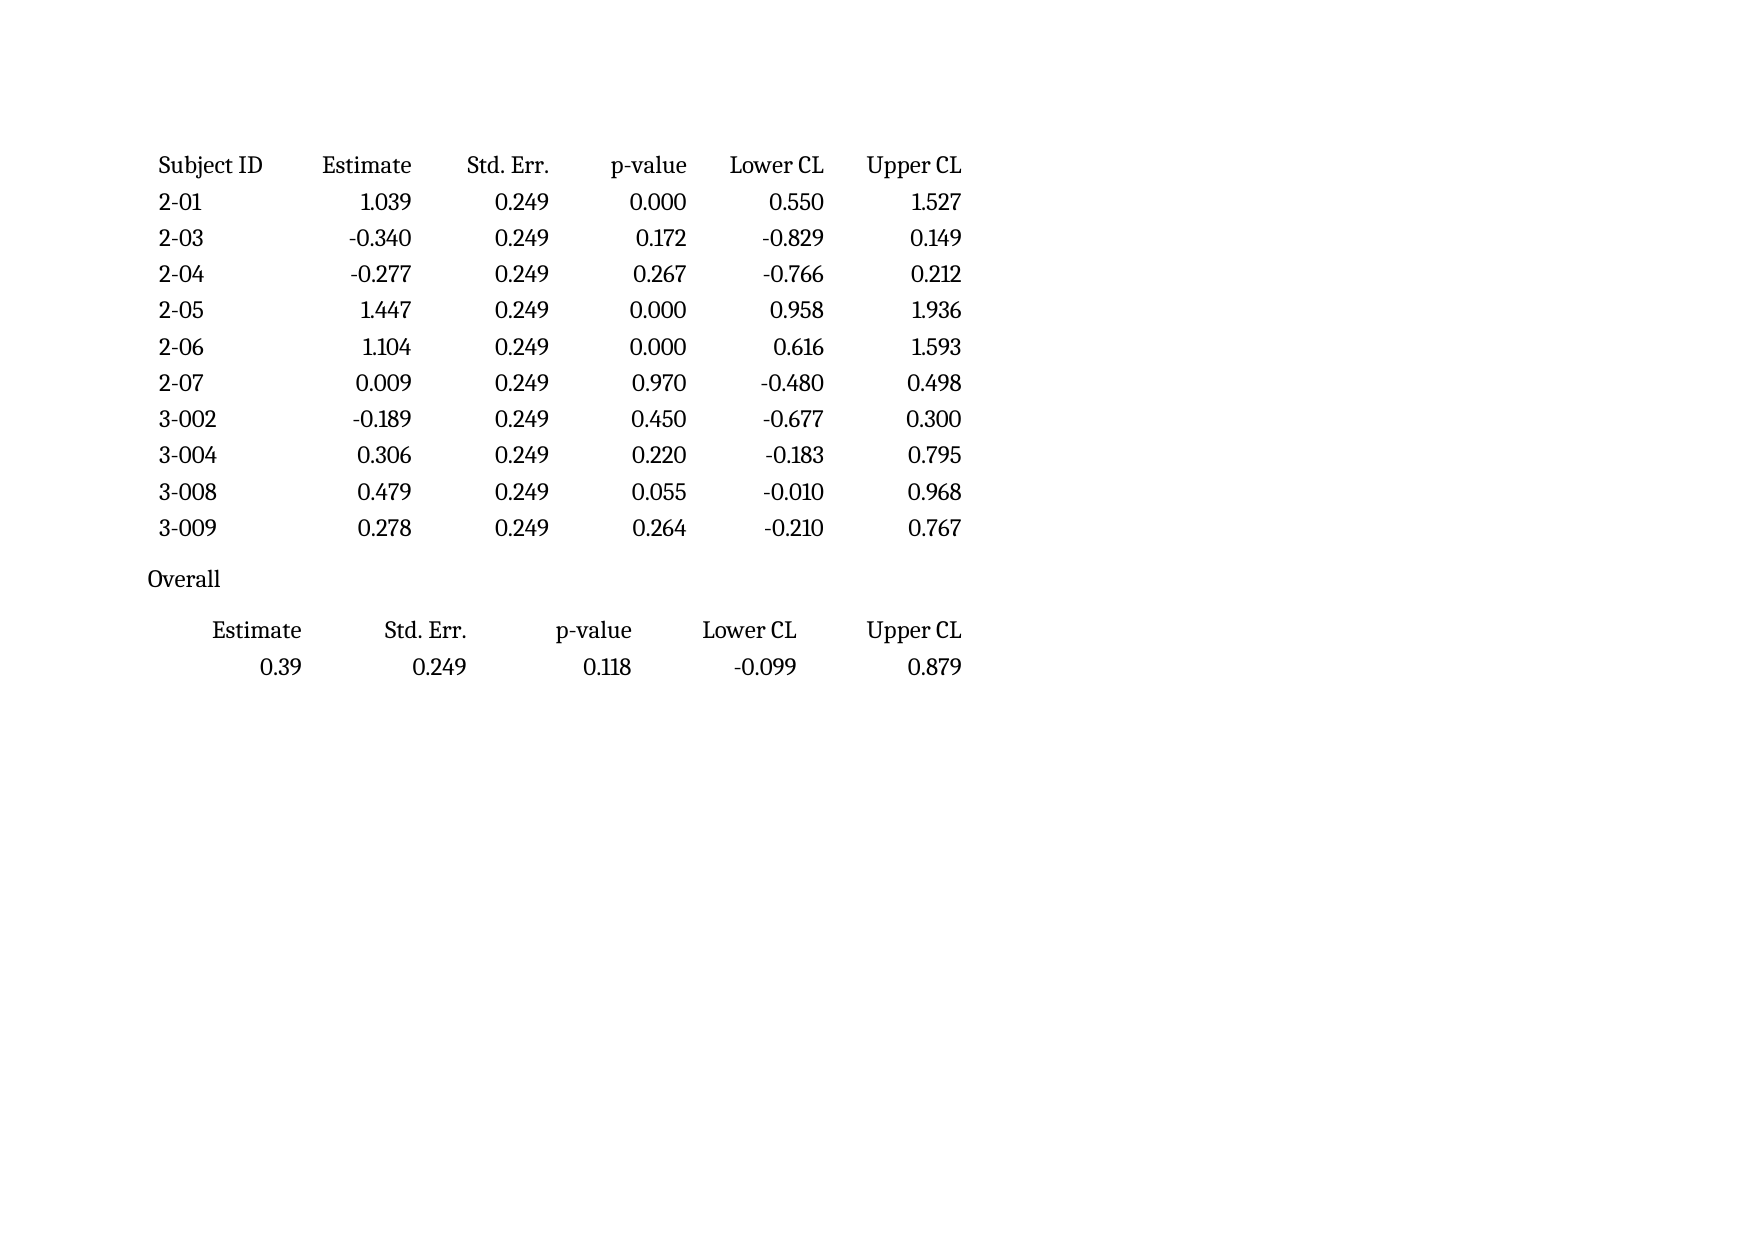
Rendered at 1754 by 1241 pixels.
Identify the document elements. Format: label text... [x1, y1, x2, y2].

table_cell 0.264 [560, 510, 698, 546]
table_cell 0.249 [423, 329, 560, 365]
table_cell 1.104 [285, 329, 422, 365]
table_cell 0.000 [560, 293, 698, 329]
table_cell 0.220 [560, 438, 698, 474]
table_cell 0.767 [835, 510, 973, 546]
table_cell 0.300 [835, 401, 973, 438]
table_cell 2-07 [148, 365, 285, 401]
table_cell 1.593 [835, 329, 973, 365]
table_header Upper CL [835, 148, 973, 184]
table_cell 0.616 [698, 329, 835, 365]
table_cell 0.498 [835, 365, 973, 401]
table_cell 0.39 [148, 649, 313, 685]
table_cell 1.447 [285, 293, 422, 329]
table_cell 0.000 [560, 329, 698, 365]
table_cell -0.183 [698, 438, 835, 474]
table_cell 2-01 [148, 184, 285, 220]
table_cell 0.795 [835, 438, 973, 474]
table_cell 1.039 [285, 184, 422, 220]
table_cell 0.249 [423, 293, 560, 329]
table_cell 0.249 [423, 401, 560, 438]
table_cell 0.479 [285, 474, 422, 510]
table_cell 0.249 [423, 365, 560, 401]
table_cell 0.055 [560, 474, 698, 510]
table_cell -0.010 [698, 474, 835, 510]
table_cell -0.099 [643, 649, 808, 685]
table_cell 0.249 [423, 220, 560, 256]
table_cell -0.340 [285, 220, 422, 256]
table_cell 0.249 [423, 256, 560, 293]
table_cell 2-06 [148, 329, 285, 365]
table_cell 0.009 [285, 365, 422, 401]
table_cell -0.829 [698, 220, 835, 256]
table_cell -0.277 [285, 256, 422, 293]
table_cell 0.267 [560, 256, 698, 293]
table_cell -0.189 [285, 401, 422, 438]
table_cell 0.149 [835, 220, 973, 256]
table_cell 3-002 [148, 401, 285, 438]
table_cell 0.249 [423, 438, 560, 474]
table_cell 0.249 [313, 649, 478, 685]
text Overall [148, 565, 1606, 594]
table_cell -0.766 [698, 256, 835, 293]
table_header Estimate [285, 148, 422, 184]
table_header Lower CL [643, 613, 808, 649]
table_header Estimate [148, 613, 313, 649]
table_cell 3-009 [148, 510, 285, 546]
table_cell 0.306 [285, 438, 422, 474]
table_header Upper CL [808, 613, 973, 649]
table_header Std. Err. [313, 613, 478, 649]
table_cell 0.212 [835, 256, 973, 293]
table_cell -0.210 [698, 510, 835, 546]
table_cell 0.968 [835, 474, 973, 510]
table_cell 0.118 [478, 649, 643, 685]
table_cell 1.936 [835, 293, 973, 329]
table_cell 3-008 [148, 474, 285, 510]
table_header p-value [478, 613, 643, 649]
table_cell -0.677 [698, 401, 835, 438]
table_cell -0.480 [698, 365, 835, 401]
table_header Std. Err. [423, 148, 560, 184]
table_cell 0.958 [698, 293, 835, 329]
table_cell 0.249 [423, 184, 560, 220]
table_cell 0.000 [560, 184, 698, 220]
table_header p-value [560, 148, 698, 184]
table_cell 3-004 [148, 438, 285, 474]
table_cell 0.550 [698, 184, 835, 220]
table_cell 0.450 [560, 401, 698, 438]
table_cell 2-05 [148, 293, 285, 329]
table_cell 0.970 [560, 365, 698, 401]
table_header Lower CL [698, 148, 835, 184]
table_cell 0.172 [560, 220, 698, 256]
table_cell 0.249 [423, 474, 560, 510]
table_cell 0.278 [285, 510, 422, 546]
table_header Subject ID [148, 148, 285, 184]
table_cell 1.527 [835, 184, 973, 220]
table_cell 0.879 [808, 649, 973, 685]
table_cell 2-03 [148, 220, 285, 256]
table_cell 2-04 [148, 256, 285, 293]
table_cell 0.249 [423, 510, 560, 546]
